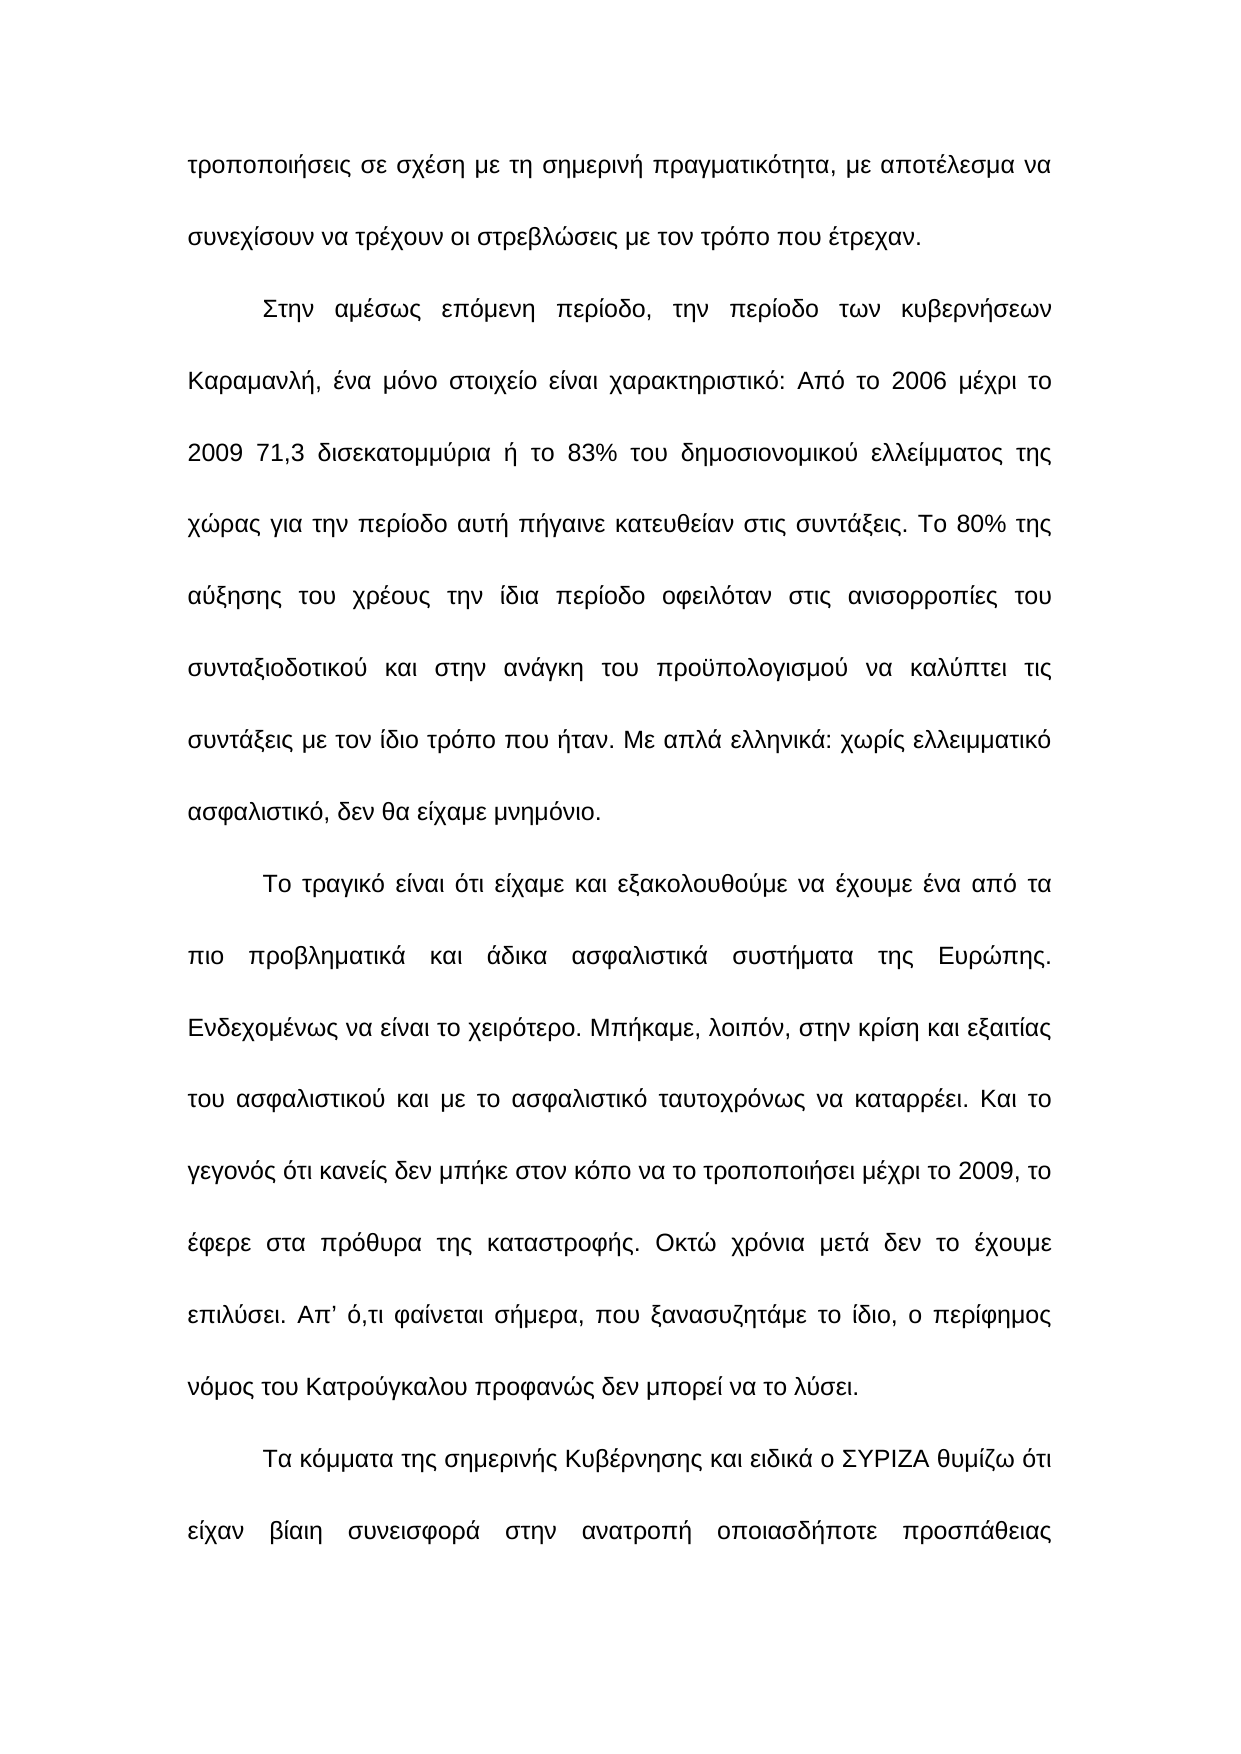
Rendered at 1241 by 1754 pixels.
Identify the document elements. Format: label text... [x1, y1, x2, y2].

text Στην αμέσως επόμενη περίοδο, την περίοδο των κυβερνήσεων Καραμανλή, ένα μόνο στοιχείο είναι χαρακτηριστικό: Από το 2006 μέχρι το 2009 71,3 δισεκατομμύρια ή το 83% του δημοσιονομικού ελλείμματος της χώρας για την περίοδο αυτή πήγαινε κατευθείαν στις συντάξεις. Το 80% της αύξησης του χρέους την ίδια περίοδο οφειλόταν στις ανισορροπίες του συνταξιοδοτικού και στην ανάγκη του προϋπολογισμού να καλύπτει τις συντάξεις με τον ίδιο τρόπο που ήταν. Με απλά ελληνικά: χωρίς ελλειμματικό ασφαλιστικό, δεν θα είχαμε μνημόνιο. [187, 294, 1053, 826]
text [187, 150, 1053, 251]
text Το τραγικό είναι ότι είχαμε και εξακολουθούμε να έχουμε ένα από τα πιο προβληματικά και άδικα ασφαλιστικά συστήματα της Ευρώπης. Ενδεχομένως να είναι το χειρότερο. Μπήκαμε, λοιπόν, στην κρίση και εξαιτίας του ασφαλιστικού και με το ασφαλιστικό ταυτοχρόνως να καταρρέει. Και το γεγονός ότι κανείς δεν μπήκε στον κόπο να το τροποποιήσει μέχρι το 2009, το έφερε στα πρόθυρα της καταστροφής. Οκτώ χρόνια μετά δεν το έχουμε επιλύσει. Απ’ ό,τι φαίνεται σήμερα, που ξανασυζητάμε το ίδιο, ο περίφημος νόμος του Κατρούγκαλου προφανώς δεν μπορεί να το λύσει. [187, 869, 1053, 1401]
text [187, 1444, 1053, 1544]
